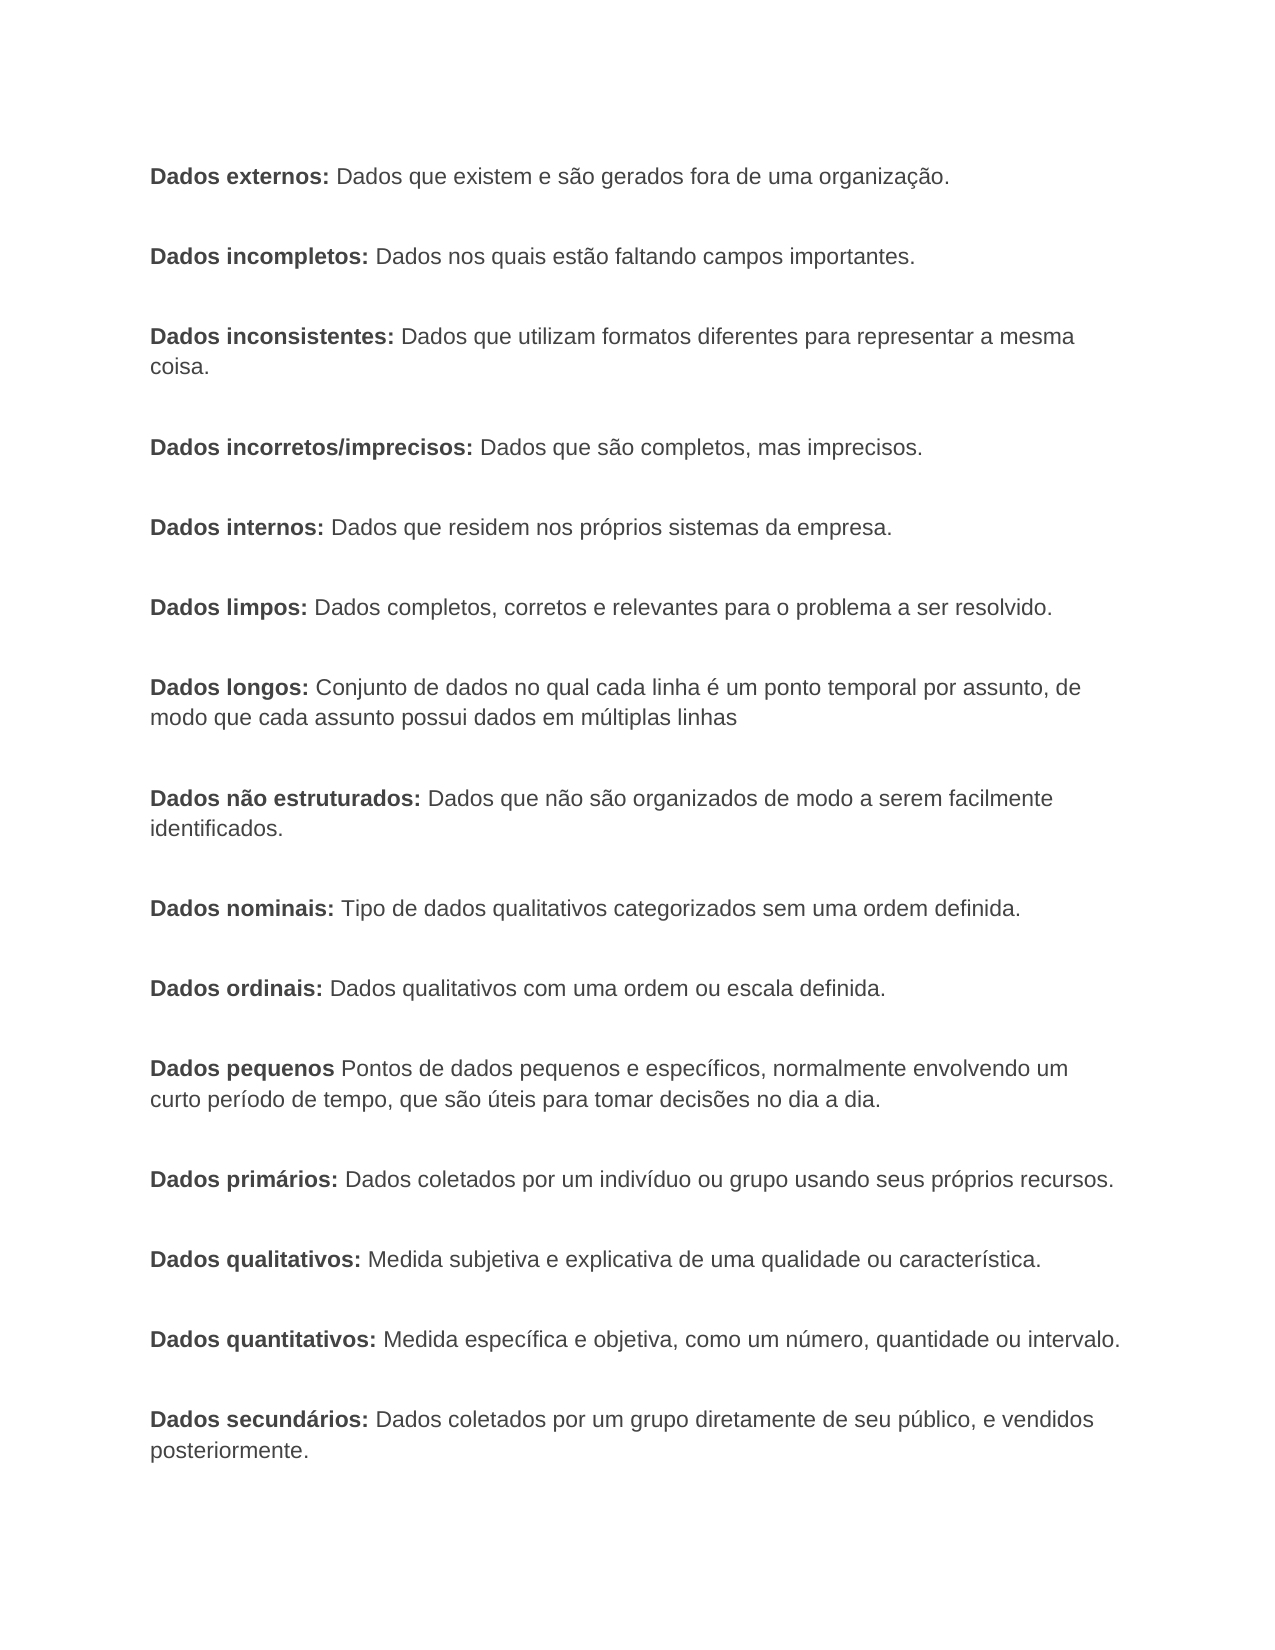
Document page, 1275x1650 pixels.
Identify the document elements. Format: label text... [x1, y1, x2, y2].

text Dados ordinais: Dados qualitativos com uma ordem ou escala definida. [150, 975, 1125, 1002]
text Dados qualitativos: Medida subjetiva e explicativa de uma qualidade ou característica. [150, 1246, 1125, 1272]
text Dados externos: Dados que existem e são gerados fora de uma organização. [150, 163, 1125, 189]
text Dados secundários: Dados coletados por um grupo diretamente de seu público, e vendidos posteriormente. [150, 1406, 1125, 1463]
text Dados limpos: Dados completos, corretos e relevantes para o problema a ser resolvido. [150, 594, 1125, 620]
text Dados não estruturados: Dados que não são organizados de modo a serem facilmente identificados. [150, 784, 1125, 841]
text Dados longos: Conjunto de dados no qual cada linha é um ponto temporal por assunto, de modo que cada assunto possui dados em múltiplas linhas [150, 674, 1125, 731]
text Dados inconsistentes: Dados que utilizam formatos diferentes para representar a mesma coisa. [150, 323, 1125, 380]
text Dados incorretos/imprecisos: Dados que são completos, mas imprecisos. [150, 433, 1125, 460]
text Dados nominais: Tipo de dados qualitativos categorizados sem uma ordem definida. [150, 895, 1125, 921]
text Dados primários: Dados coletados por um indivíduo ou grupo usando seus próprios recursos. [150, 1166, 1125, 1192]
text Dados pequenos Pontos de dados pequenos e específicos, normalmente envolvendo um curto período de tempo, que são úteis para tomar decisões no dia a dia. [150, 1055, 1125, 1112]
text Dados incompletos: Dados nos quais estão faltando campos importantes. [375, 243, 1125, 269]
text Dados quantitativos: Medida específica e objetiva, como um número, quantidade ou intervalo. [150, 1326, 1125, 1353]
text Dados internos: Dados que residem nos próprios sistemas da empresa. [150, 514, 1125, 540]
